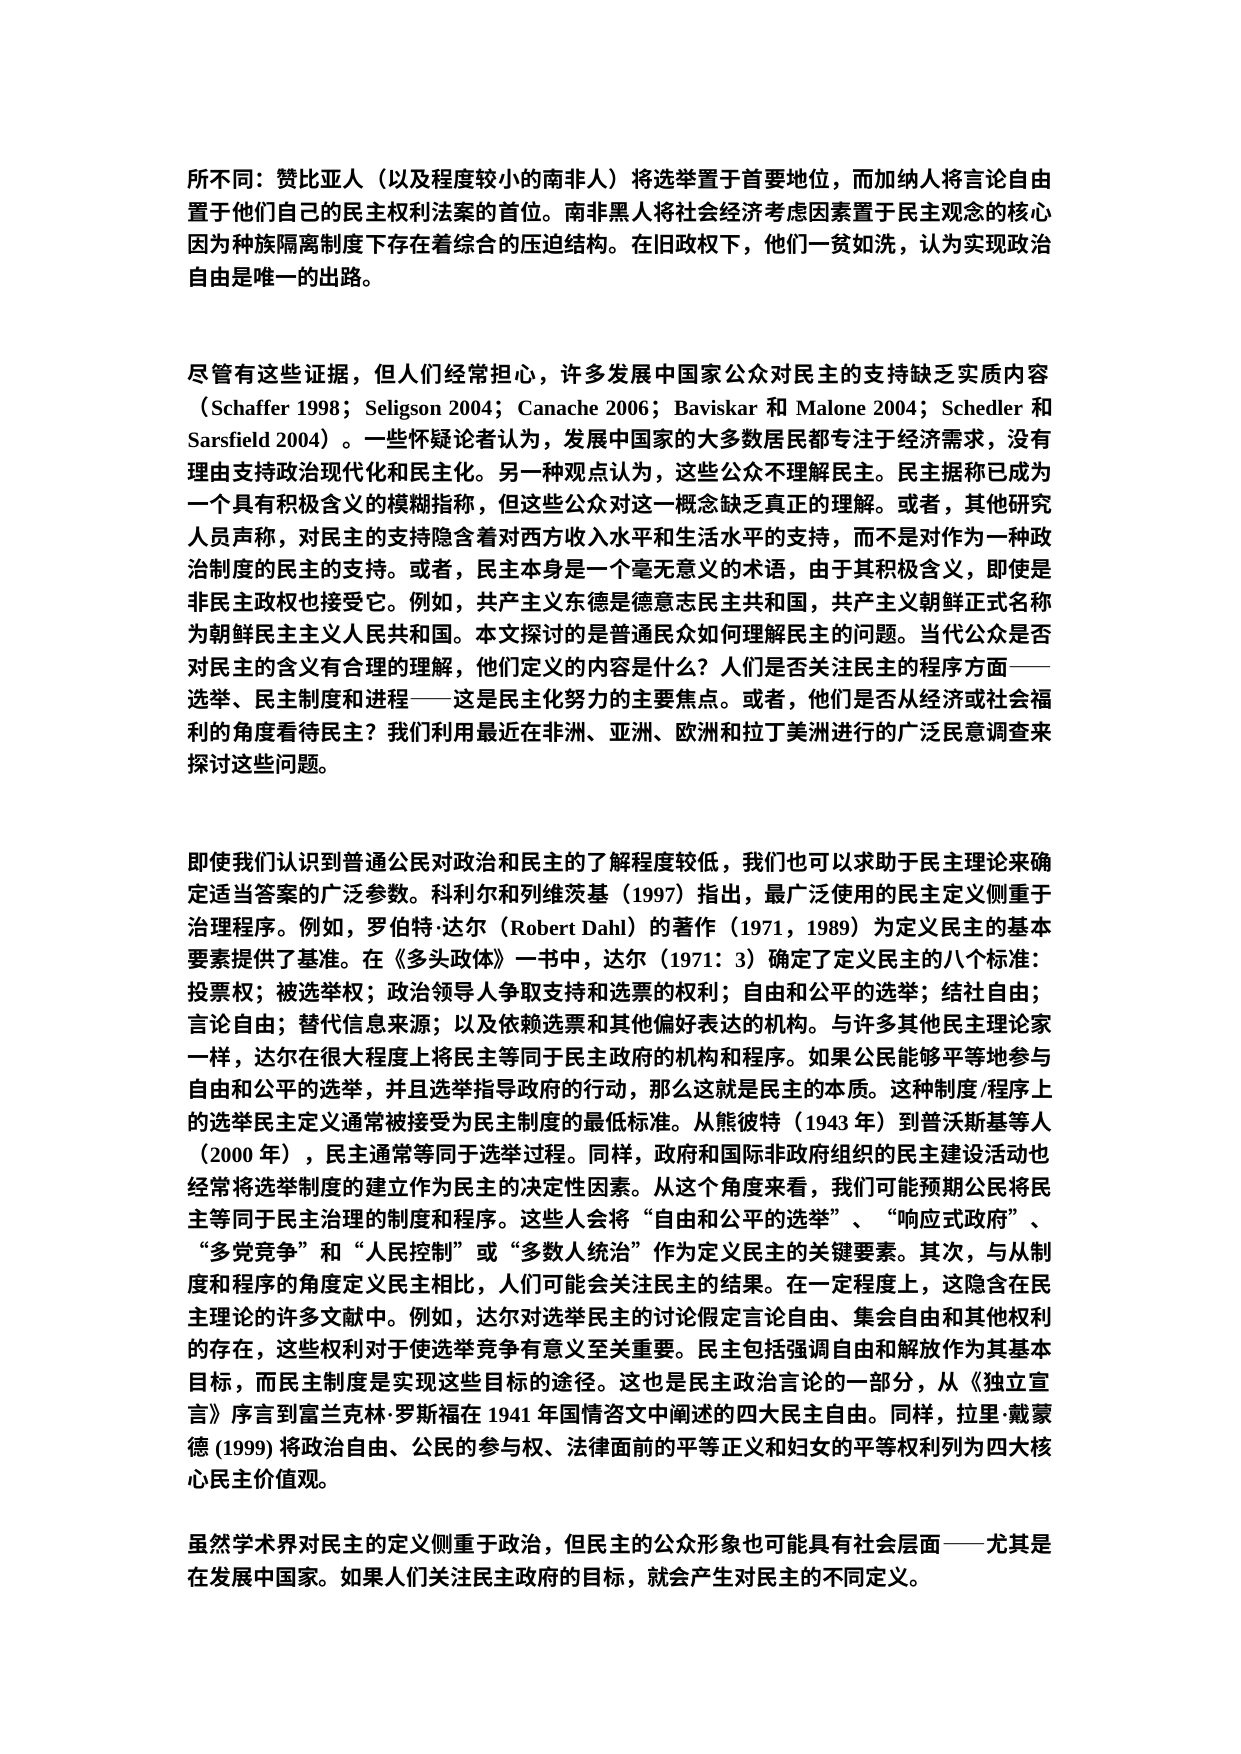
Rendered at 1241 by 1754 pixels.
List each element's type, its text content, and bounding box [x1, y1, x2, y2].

text 虽然学术界对民主的定义侧重于政治，但民主的公众形象也可能具有社会层面——尤其是在发展中国家。如果人们关注民主政府的目标，就会产生对民主的不同定义。 [187, 1527, 1053, 1592]
text 尽管有这些证据，但人们经常担心，许多发展中国家公众对民主的支持缺乏实质内容（Schaffer 1998；Seligson 2004；Canache 2006；Baviskar 和 Malone 2004；Schedler 和 Sarsfield 2004）。一些怀疑论者认为，发展中国家的大多数居民都专注于经济需求，没有理由支持政治现代化和民主化。另一种观点认为，这些公众不理解民主。民主据称已成为一个具有积极含义的模糊指称，但这些公众对这一概念缺乏真正的理解。或者，其他研究人员声称，对民主的支持隐含着对西方收入水平和生活水平的支持，而不是对作为一种政治制度的民主的支持。或者，民主本身是一个毫无意义的术语，由于其积极含义，即使是非民主政权也接受它。例如，共产主义东德是德意志民主共和国，共产主义朝鲜正式名称为朝鲜民主主义人民共和国。本文探讨的是普通民众如何理解民主的问题。当代公众是否对民主的含义有合理的理解，他们定义的内容是什么？人们是否关注民主的程序方面——选举、民主制度和进程——这是民主化努力的主要焦点。或者，他们是否从经济或社会福利的角度看待民主？我们利用最近在非洲、亚洲、欧洲和拉丁美洲进行的广泛民意调查来探讨这些问题。 [187, 357, 1053, 779]
text 即使我们认识到普通公民对政治和民主的了解程度较低，我们也可以求助于民主理论来确定适当答案的广泛参数。科利尔和列维茨基（1997）指出，最广泛使用的民主定义侧重于治理程序。例如，罗伯特·达尔（Robert Dahl）的著作（1971，1989）为定义民主的基本要素提供了基准。在《多头政体》一书中，达尔（1971：3）确定了定义民主的八个标准：投票权；被选举权；政治领导人争取支持和选票的权利；自由和公平的选举；结社自由；言论自由；替代信息来源；以及依赖选票和其他偏好表达的机构。与许多其他民主理论家一样，达尔在很大程度上将民主等同于民主政府的机构和程序。如果公民能够平等地参与自由和公平的选举，并且选举指导政府的行动，那么这就是民主的本质。这种制度/程序上的选举民主定义通常被接受为民主制度的最低标准。从熊彼特（1943 年）到普沃斯基等人（2000 年），民主通常等同于选举过程。同样，政府和国际非政府组织的民主建设活动也经常将选举制度的建立作为民主的决定性因素。从这个角度来看，我们可能预期公民将民主等同于民主治理的制度和程序。这些人会将“自由和公平的选举”、“响应式政府”、“多党竞争”和“人民控制”或“多数人统治”作为定义民主的关键要素。其次，与从制度和程序的角度定义民主相比，人们可能会关注民主的结果。在一定程度上，这隐含在民主理论的许多文献中。例如，达尔对选举民主的讨论假定言论自由、集会自由和其他权利的存在，这些权利对于使选举竞争有意义至关重要。民主包括强调自由和解放作为其基本目标，而民主制度是​​实现这些目标的途径。这也是民主政治言论的一部分，从《独立宣言》序言到富兰克林·罗斯福在 1941 年国情咨文中阐述的四大民主自由。同样，拉里·戴蒙德 (1999) 将政治自由、公民的参与权、法律面前的平等正义和妇女的平等权利列为四大核心民主价值观。 [187, 844, 1053, 1494]
